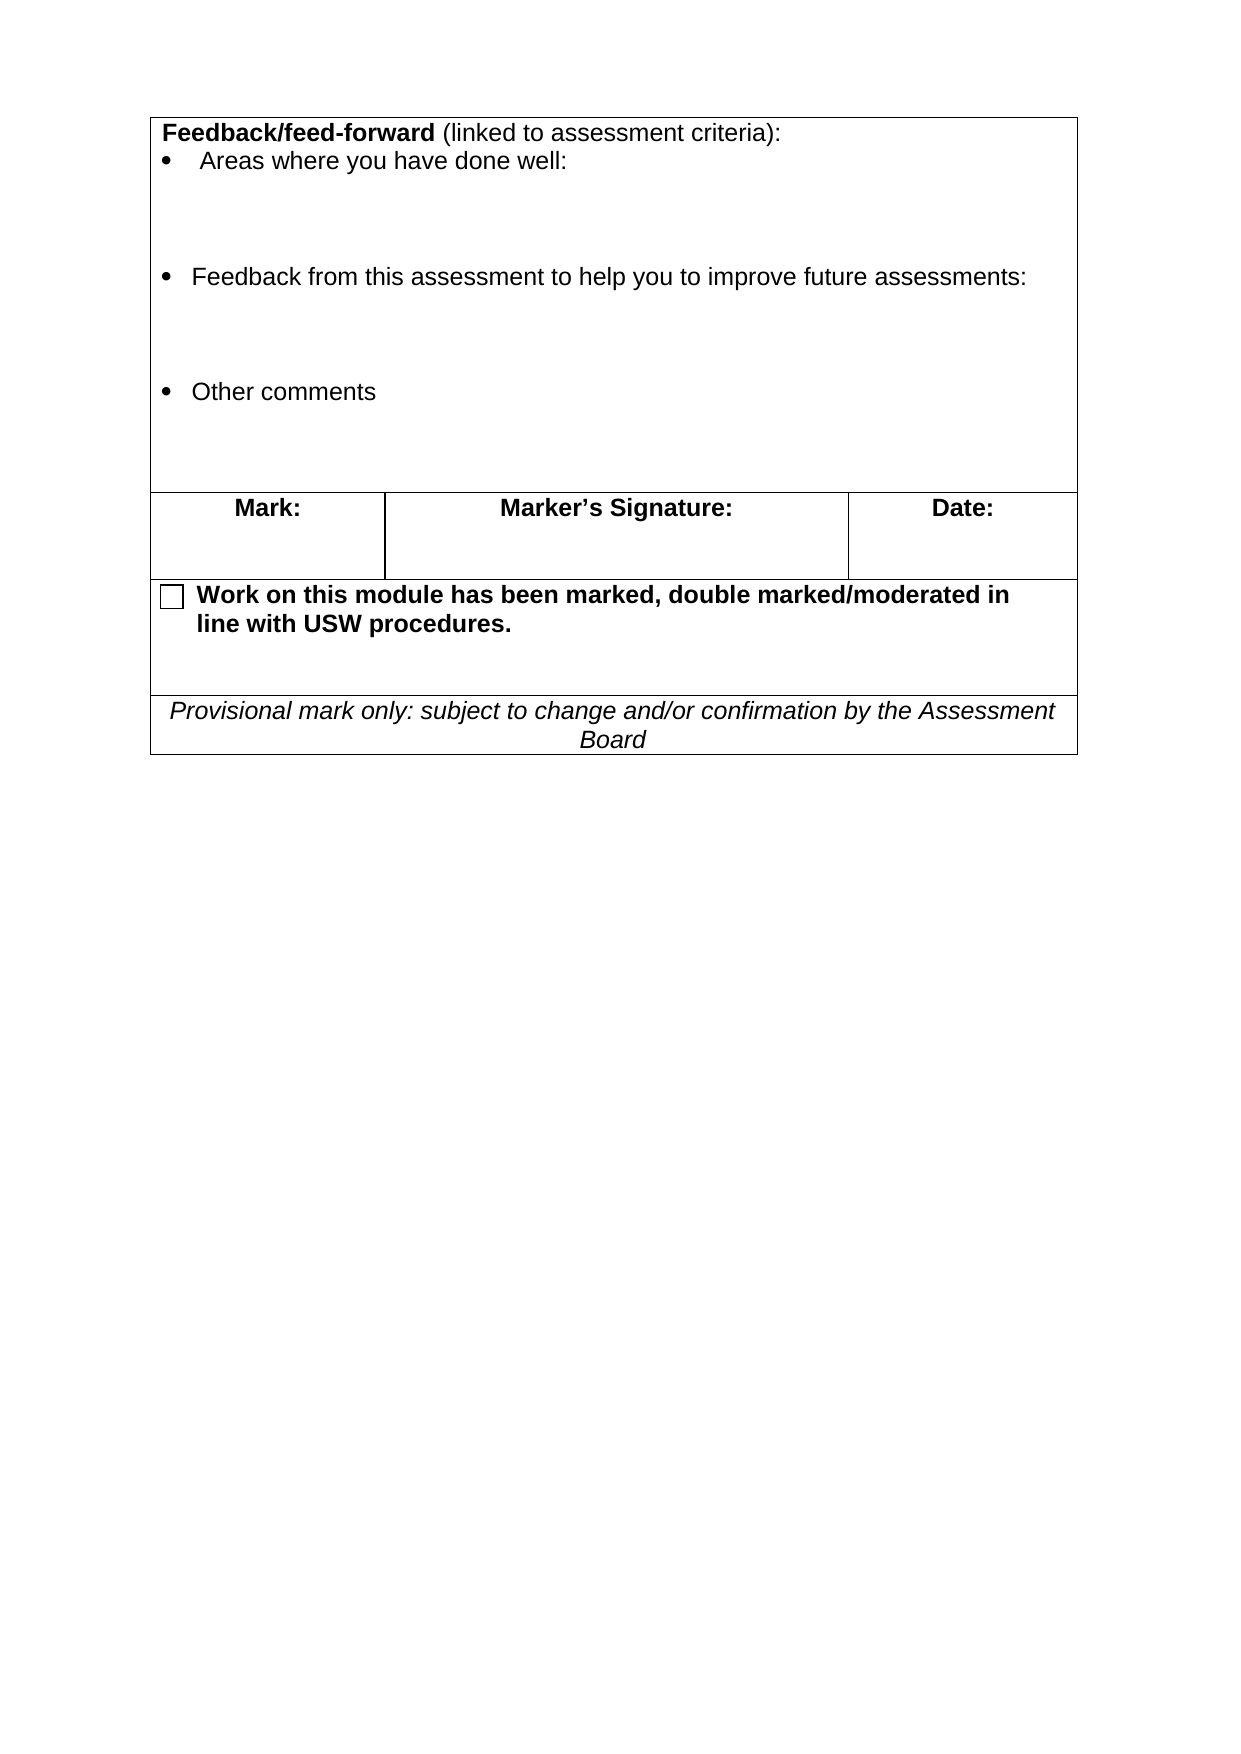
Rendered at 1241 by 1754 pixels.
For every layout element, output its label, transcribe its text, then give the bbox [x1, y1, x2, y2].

table_cell Mark: [151, 493, 384, 579]
table_cell Work on this module has been marked, double marked/moderated in line with USW procedures. [151, 580, 1077, 695]
table_cell Provisional mark only: subject to change and/or confirmation by the Assessment Board [151, 696, 1077, 753]
table_header Feedback/feed-forward (linked to assessment criteria): Areas where you have done well: Feedback from this assessment to help you to improve future assessments: Other comments [151, 118, 1077, 492]
table_cell Date: [849, 493, 1077, 579]
table_cell Marker’s Signature: [386, 493, 848, 579]
